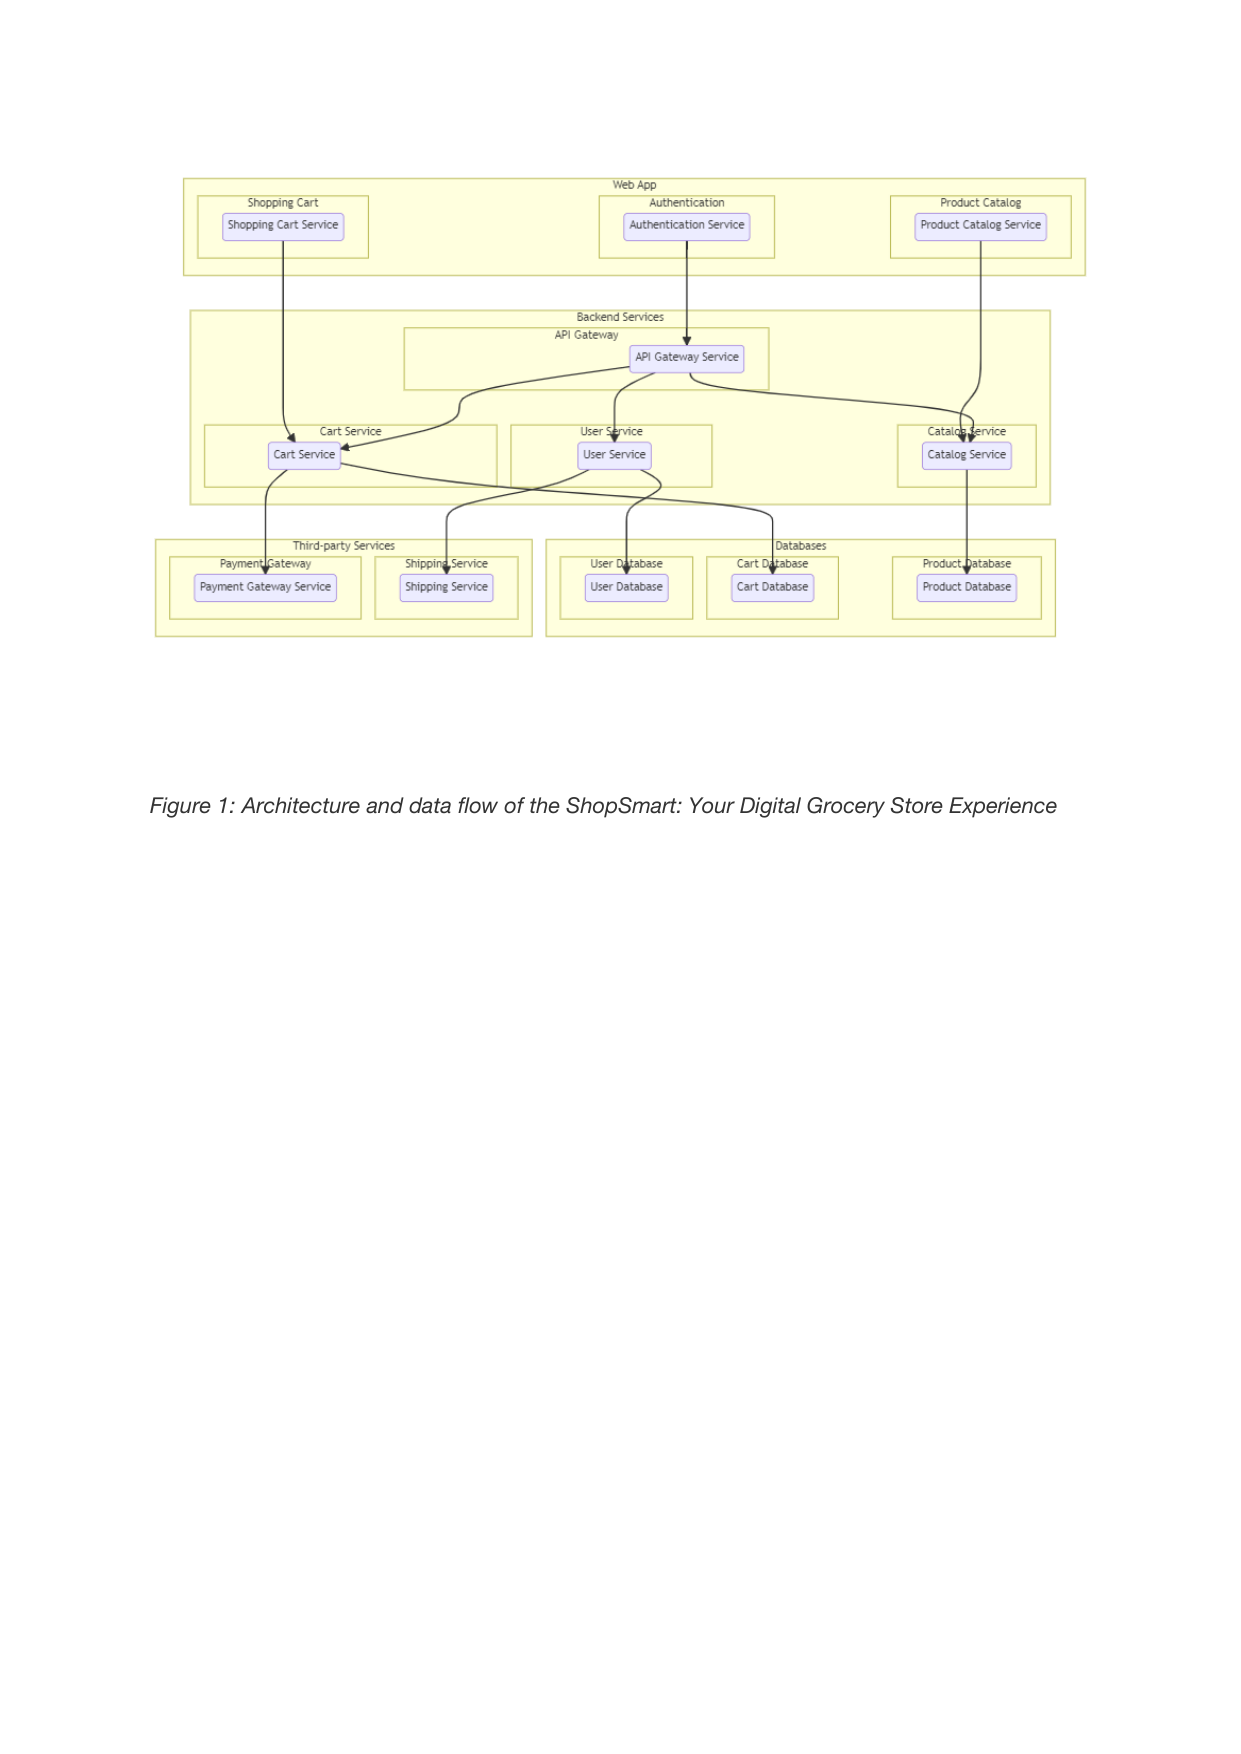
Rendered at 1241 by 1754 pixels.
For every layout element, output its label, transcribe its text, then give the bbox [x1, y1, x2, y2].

text Figure 1: Architecture and data flow of the ShopSmart: Your Digital Grocery Store Experience [150, 792, 1090, 819]
picture [150, 88, 1091, 727]
